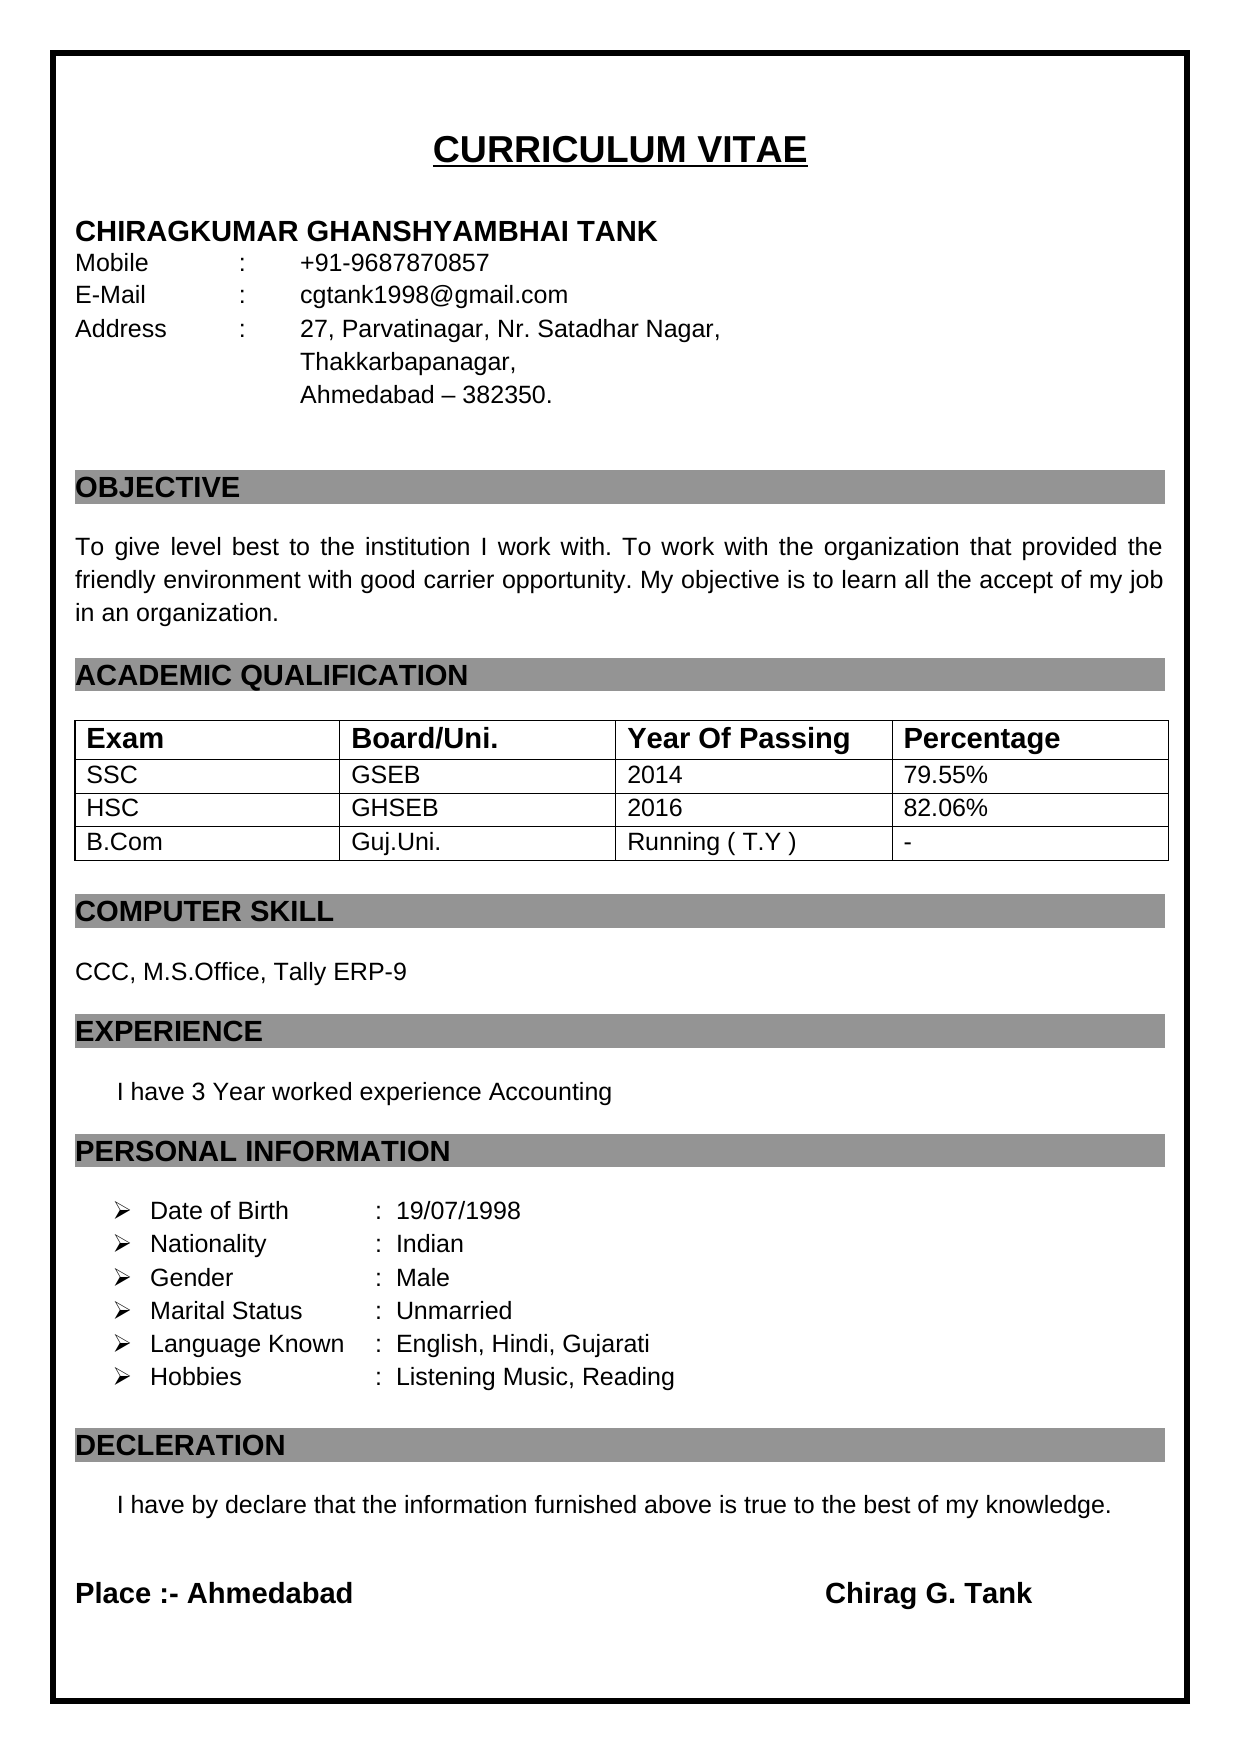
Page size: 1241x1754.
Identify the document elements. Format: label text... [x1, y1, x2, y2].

table_cell 2014 [616, 760, 892, 792]
table_cell HSC [76, 794, 339, 826]
table_cell Guj.Uni. [340, 827, 615, 860]
text Mobile : +91-9687870857 [75, 247, 1165, 276]
text CCC, M.S.Office, Tally ERP-9 [75, 957, 1165, 985]
text Place :- Ahmedabad Chirag G. Tank [75, 1577, 1165, 1610]
table_header Board/Uni. [340, 721, 615, 759]
text To give level best to the institution I work with. To work with the organization that provided the friendly environment with good carrier opportunity. My objective is to learn all the accept of my job in an organization. [75, 532, 1165, 627]
table_header Percentage [893, 721, 1168, 759]
list Date of Birth : 19/07/1998 [112, 1196, 1165, 1225]
table_header Year Of Passing [616, 721, 892, 759]
table_cell 79.55% [893, 760, 1168, 792]
table_cell Running ( T.Y ) [616, 827, 892, 860]
table_cell 82.06% [893, 794, 1168, 826]
table_header Exam [76, 721, 339, 759]
list Language Known : English, Hindi, Gujarati [112, 1329, 1165, 1358]
text EXPERIENCE [75, 1014, 1165, 1048]
table_cell 2016 [616, 794, 892, 826]
table_cell GSEB [340, 760, 615, 792]
text CHIRAGKUMAR GHANSHYAMBHAI TANK [75, 214, 1165, 247]
table_cell GHSEB [340, 794, 615, 826]
table_cell B.Com [76, 827, 339, 860]
text Address : 27, Parvatinagar, Nr. Satadhar Nagar, [75, 313, 1165, 342]
text Ahmedabad – 382350. [75, 379, 1165, 408]
text E-Mail : cgtank1998@gmail.com [75, 281, 1165, 309]
text COMPUTER SKILL [75, 894, 1165, 928]
text DECLERATION [75, 1428, 1165, 1462]
list Hobbies : Listening Music, Reading [112, 1362, 1165, 1391]
list Gender : Male [112, 1262, 1165, 1291]
text PERSONAL INFORMATION [75, 1134, 1165, 1167]
text I have by declare that the information furnished above is true to the best of my knowledge. [75, 1490, 1165, 1519]
text OBJECTIVE [75, 470, 1165, 504]
text Thakkarbapanagar, [75, 347, 1165, 375]
table_cell - [893, 827, 1168, 860]
text I have 3 Year worked experience Accounting [75, 1076, 1165, 1105]
list Marital Status : Unmarried [112, 1296, 1165, 1324]
text ACADEMIC QUALIFICATION [75, 658, 1165, 691]
table_cell SSC [76, 760, 339, 792]
list Nationality : Indian [112, 1229, 1165, 1258]
text CURRICULUM VITAE [75, 128, 1165, 171]
